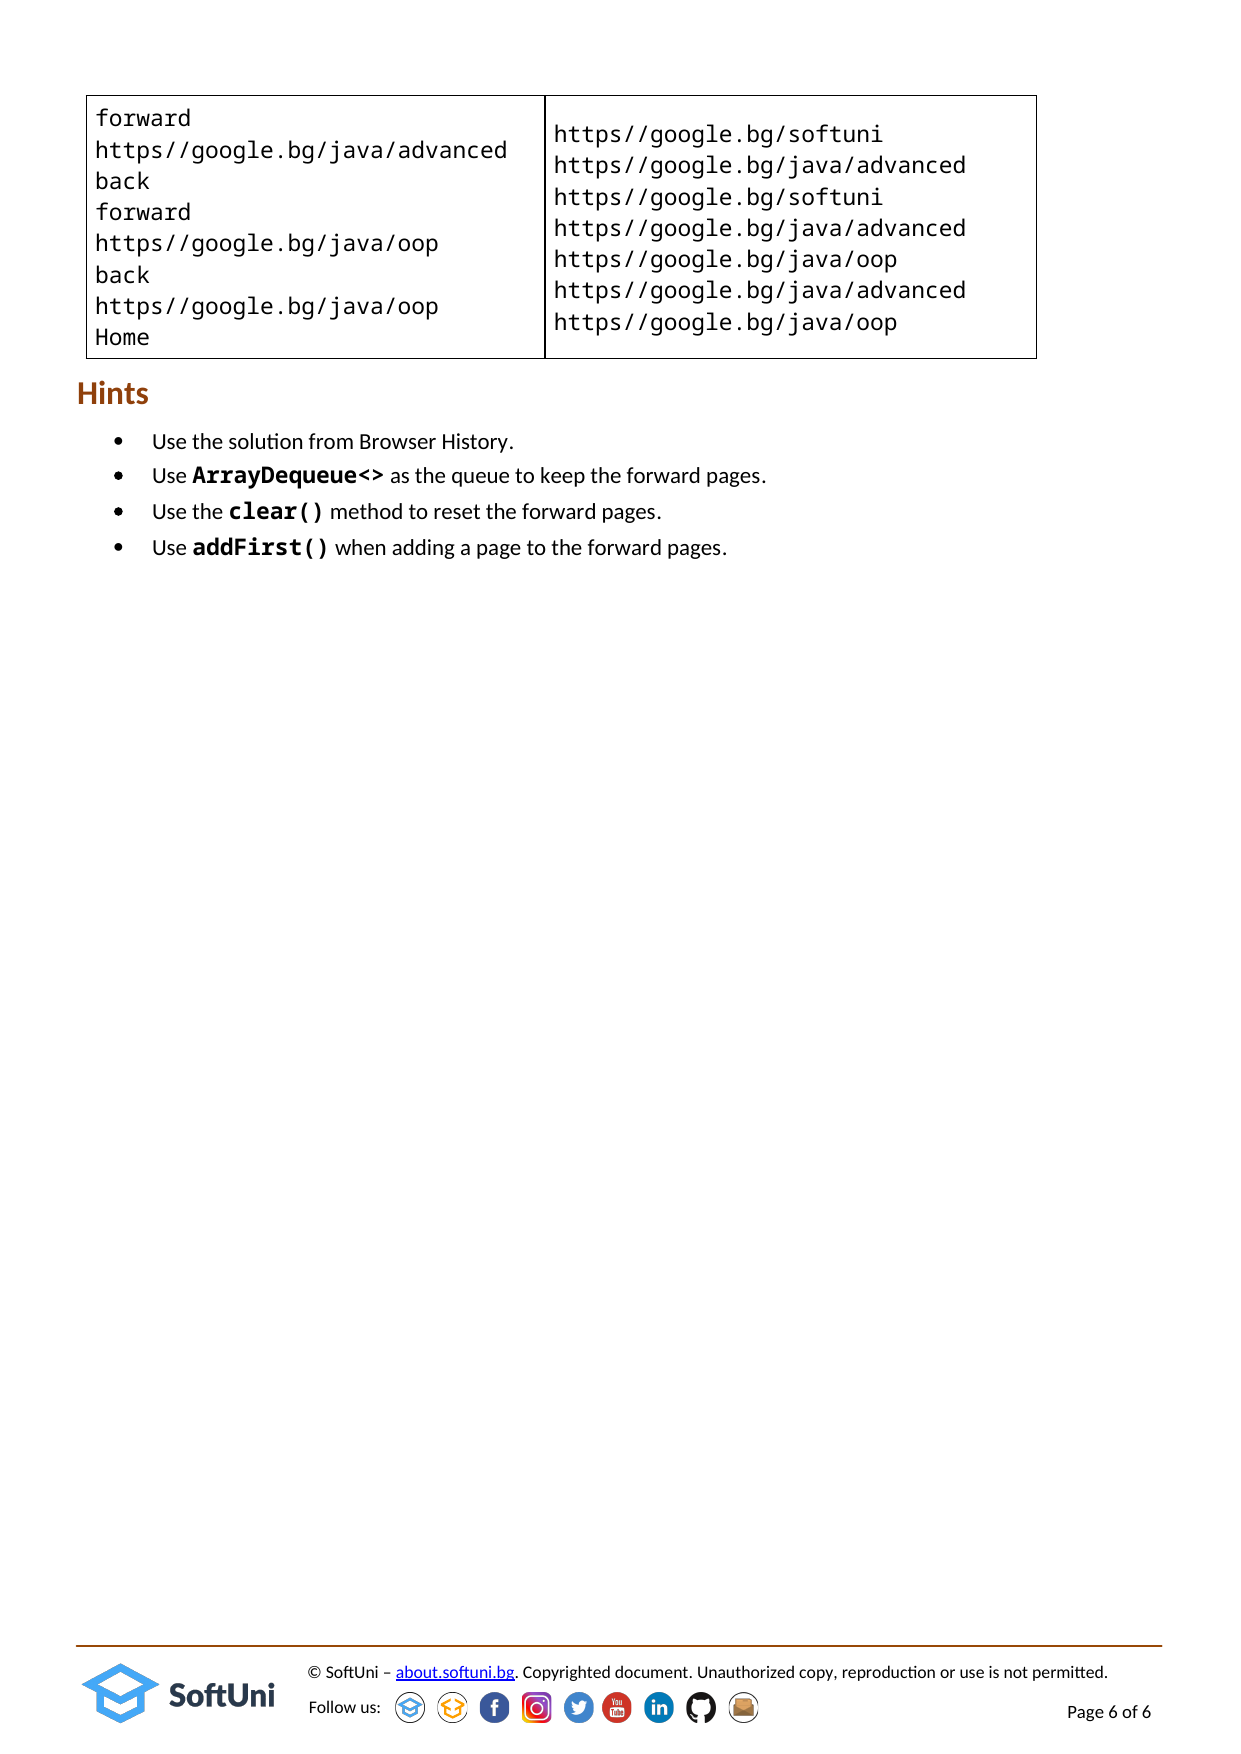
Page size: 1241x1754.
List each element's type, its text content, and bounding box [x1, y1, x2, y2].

list Use the clear() method to reset the forward pages. [114, 495, 1163, 526]
picture [665, 1692, 674, 1701]
picture [602, 1692, 632, 1723]
picture [479, 1692, 510, 1723]
picture [564, 1692, 594, 1723]
picture [395, 1692, 425, 1723]
picture [644, 1714, 653, 1723]
picture [437, 1692, 468, 1723]
list Use ArrayDequeue<> as the queue to keep the forward pages. [114, 459, 1163, 490]
picture [686, 1692, 716, 1723]
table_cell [87, 96, 544, 358]
picture [644, 1692, 653, 1701]
subtitle Hints [77, 372, 1163, 413]
picture [522, 1692, 552, 1723]
list Use addFirst() when adding a page to the forward pages. [114, 531, 1163, 562]
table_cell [546, 96, 1036, 358]
picture [75, 1658, 281, 1729]
picture [658, 1705, 667, 1714]
list Use the solution from Browser History. [114, 427, 1163, 455]
picture [665, 1714, 674, 1723]
picture [728, 1692, 759, 1723]
